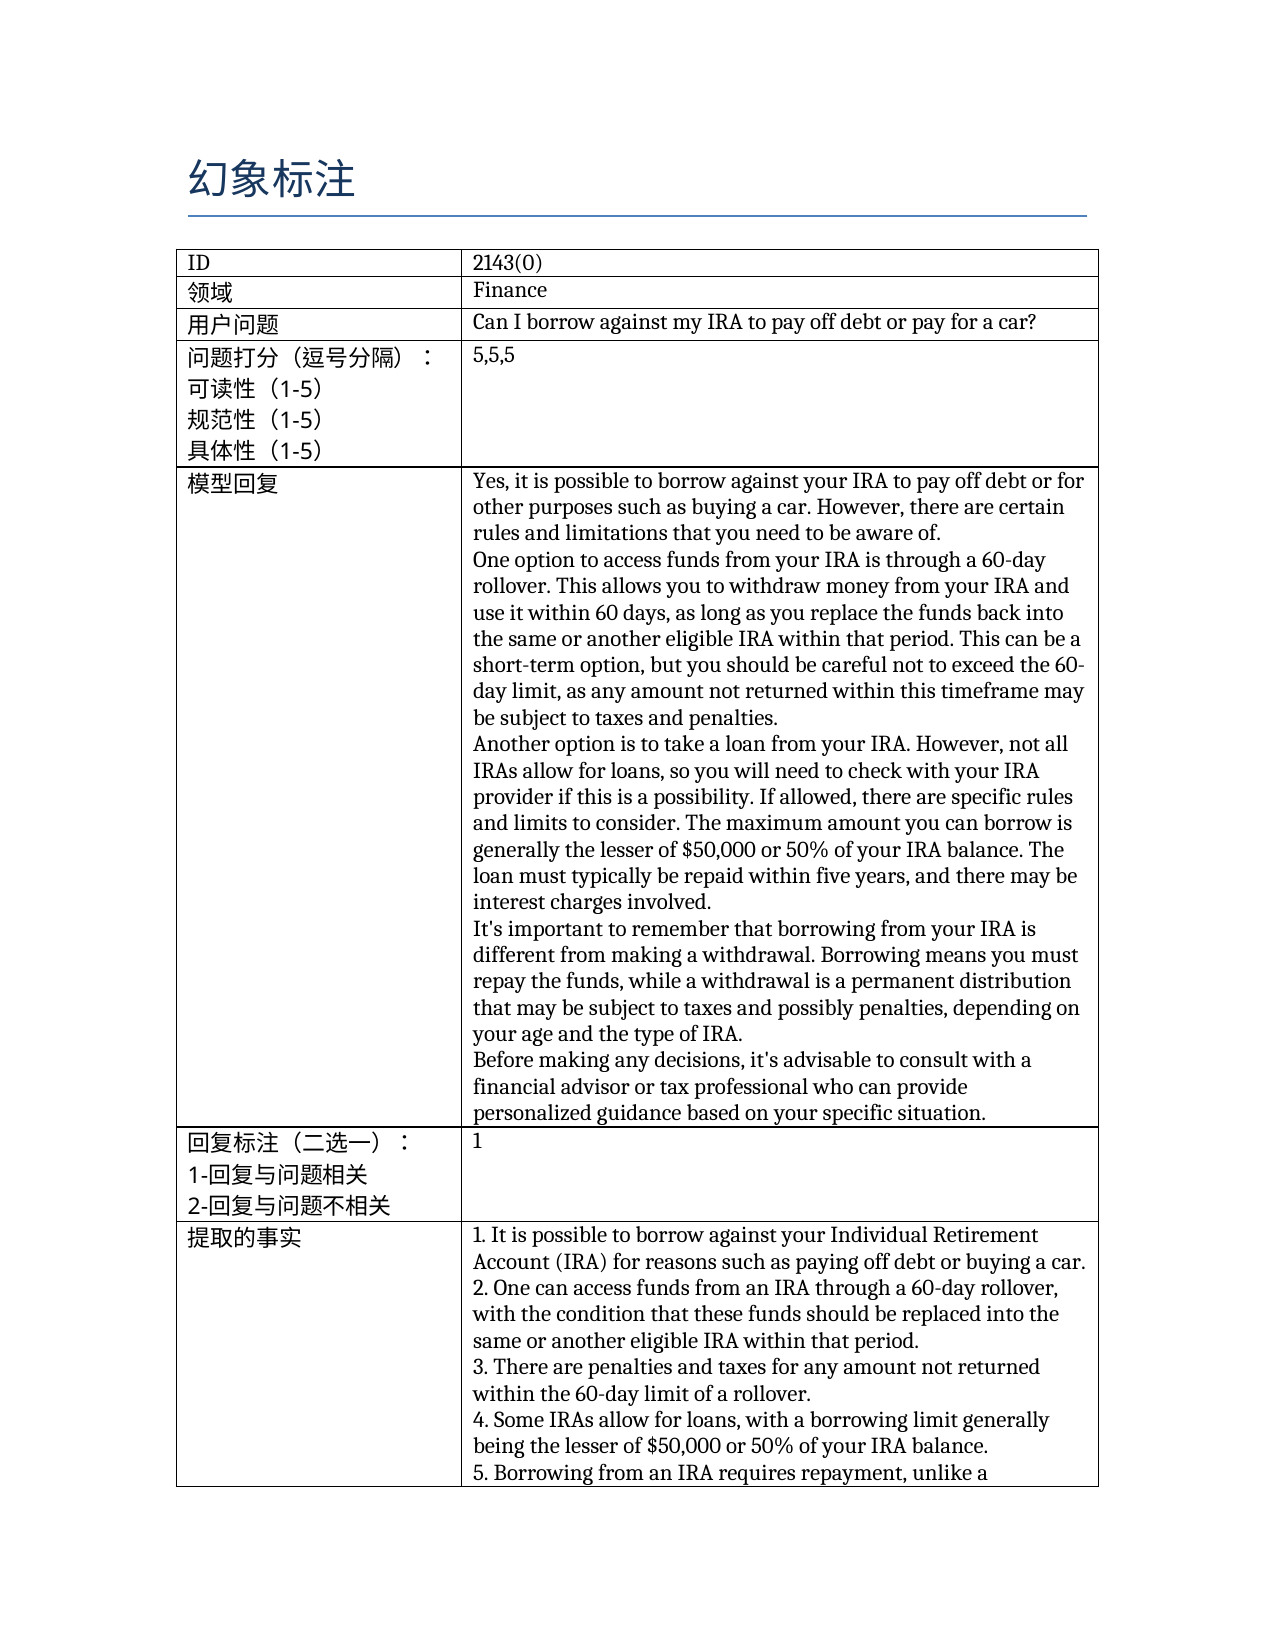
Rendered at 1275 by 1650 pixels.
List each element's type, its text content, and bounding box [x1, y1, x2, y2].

table_cell 模型回复 [177, 468, 461, 1126]
table_cell Can I borrow against my IRA to pay off debt or pay for a car? [462, 309, 1098, 340]
table_cell 提取的事实 [177, 1222, 461, 1486]
table_cell 用户问题 [177, 309, 461, 340]
table_cell 1 [462, 1128, 1098, 1221]
table_cell Yes, it is possible to borrow against your IRA to pay off debt or for other purposes such as buying a car. However, there are certain rules and limitations that you need to be aware of. One option to access funds from your IRA is through a 60-day rollover. This allows you to withdraw money from your IRA and use it within 60 days, as long as you replace the funds back into the same or another eligible IRA within that period. This can be a short-term option, but you should be careful not to exceed the 60-day limit, as any amount not returned within this timeframe may be subject to taxes and penalties. Another option is to take a loan from your IRA. However, not all IRAs allow for loans, so you will need to check with your IRA provider if this is a possibility. If allowed, there are specific rules and limits to consider. The maximum amount you can borrow is generally the lesser of $50,000 or 50% of your IRA balance. The loan must typically be repaid within five years, and there may be interest charges involved. It's important to remember that borrowing from your IRA is different from making a withdrawal. Borrowing means you must repay the funds, while a withdrawal is a permanent distribution that may be subject to taxes and possibly penalties, depending on your age and the type of IRA. Before making any decisions, it's advisable to consult with a financial advisor or tax professional who can provide personalized guidance based on your specific situation. [462, 468, 1098, 1126]
table_header ID [177, 250, 461, 276]
table_cell 回复标注（二选一）： 1-回复与问题相关 2-回复与问题不相关 [177, 1128, 461, 1221]
table_cell Finance [462, 277, 1098, 308]
table_cell 问题打分（逗号分隔）： 可读性（1-5） 规范性（1-5） 具体性（1-5） [177, 341, 461, 466]
table_cell 领域 [177, 277, 461, 308]
title 幻象标注 [187, 150, 1087, 217]
table_cell 5,5,5 [462, 341, 1098, 466]
table_header 2143(0) [462, 250, 1098, 276]
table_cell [462, 1222, 1098, 1486]
